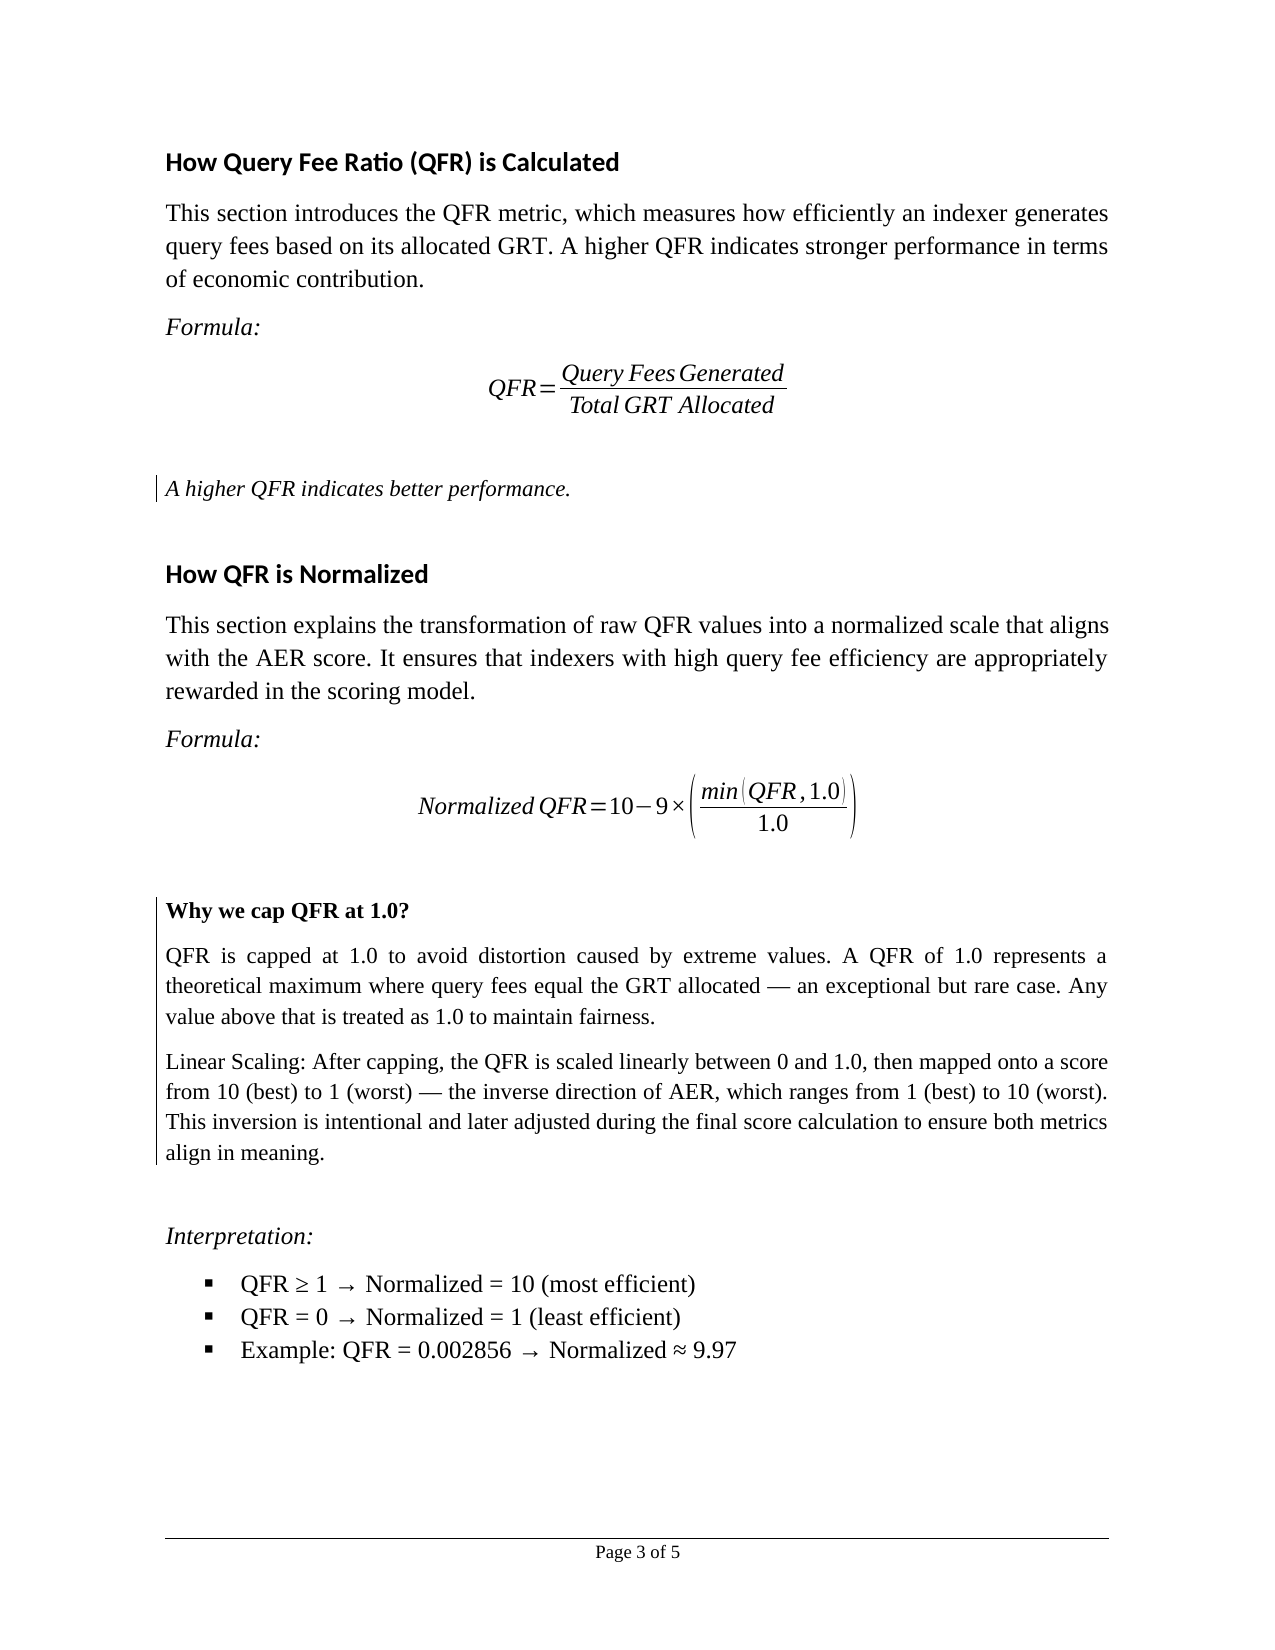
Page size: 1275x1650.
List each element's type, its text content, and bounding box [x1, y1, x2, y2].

subtitle How QFR is Normalized [165, 557, 1109, 590]
text Interpretation: [165, 1221, 1109, 1249]
list QFR ≥ 1 → Normalized = 10 (most efficient) [203, 1269, 1109, 1297]
subtitle How Query Fee Ratio (QFR) is Calculated [165, 145, 1109, 178]
text Formula: [165, 312, 1109, 341]
text Linear Scaling: After capping, the QFR is scaled linearly between 0 and 1.0, then mapped onto a score from 10 (best) to 1 (worst) — the inverse direction of AER, which ranges from 1 (best) to 10 (worst). This inversion is intentional and later adjusted during the final score calculation to ensure both metrics align in meaning. [157, 1048, 1109, 1165]
text This section explains the transformation of raw QFR values into a normalized scale that aligns with the AER score. It ensures that indexers with high query fee efficiency are appropriately rewarded in the scoring model. [165, 610, 1109, 705]
text QFR is capped at 1.0 to avoid distortion caused by extreme values. A QFR of 1.0 represents a theoretical maximum where query fees equal the GRT allocated — an exceptional but rare case. Any value above that is treated as 1.0 to maintain fairness. [157, 942, 1109, 1029]
text Why we cap QFR at 1.0? [157, 897, 1109, 923]
text A higher QFR indicates better performance. [157, 475, 1109, 502]
text Formula: [165, 724, 1109, 753]
text This section introduces the QFR metric, which measures how efficiently an indexer generates query fees based on its allocated GRT. A higher QFR indicates stronger performance in terms of economic contribution. [165, 198, 1109, 293]
list Example: QFR = 0.002856 → Normalized ≈ 9.97 [203, 1335, 1109, 1363]
list QFR = 0 → Normalized = 1 (least efficient) [203, 1302, 1109, 1331]
